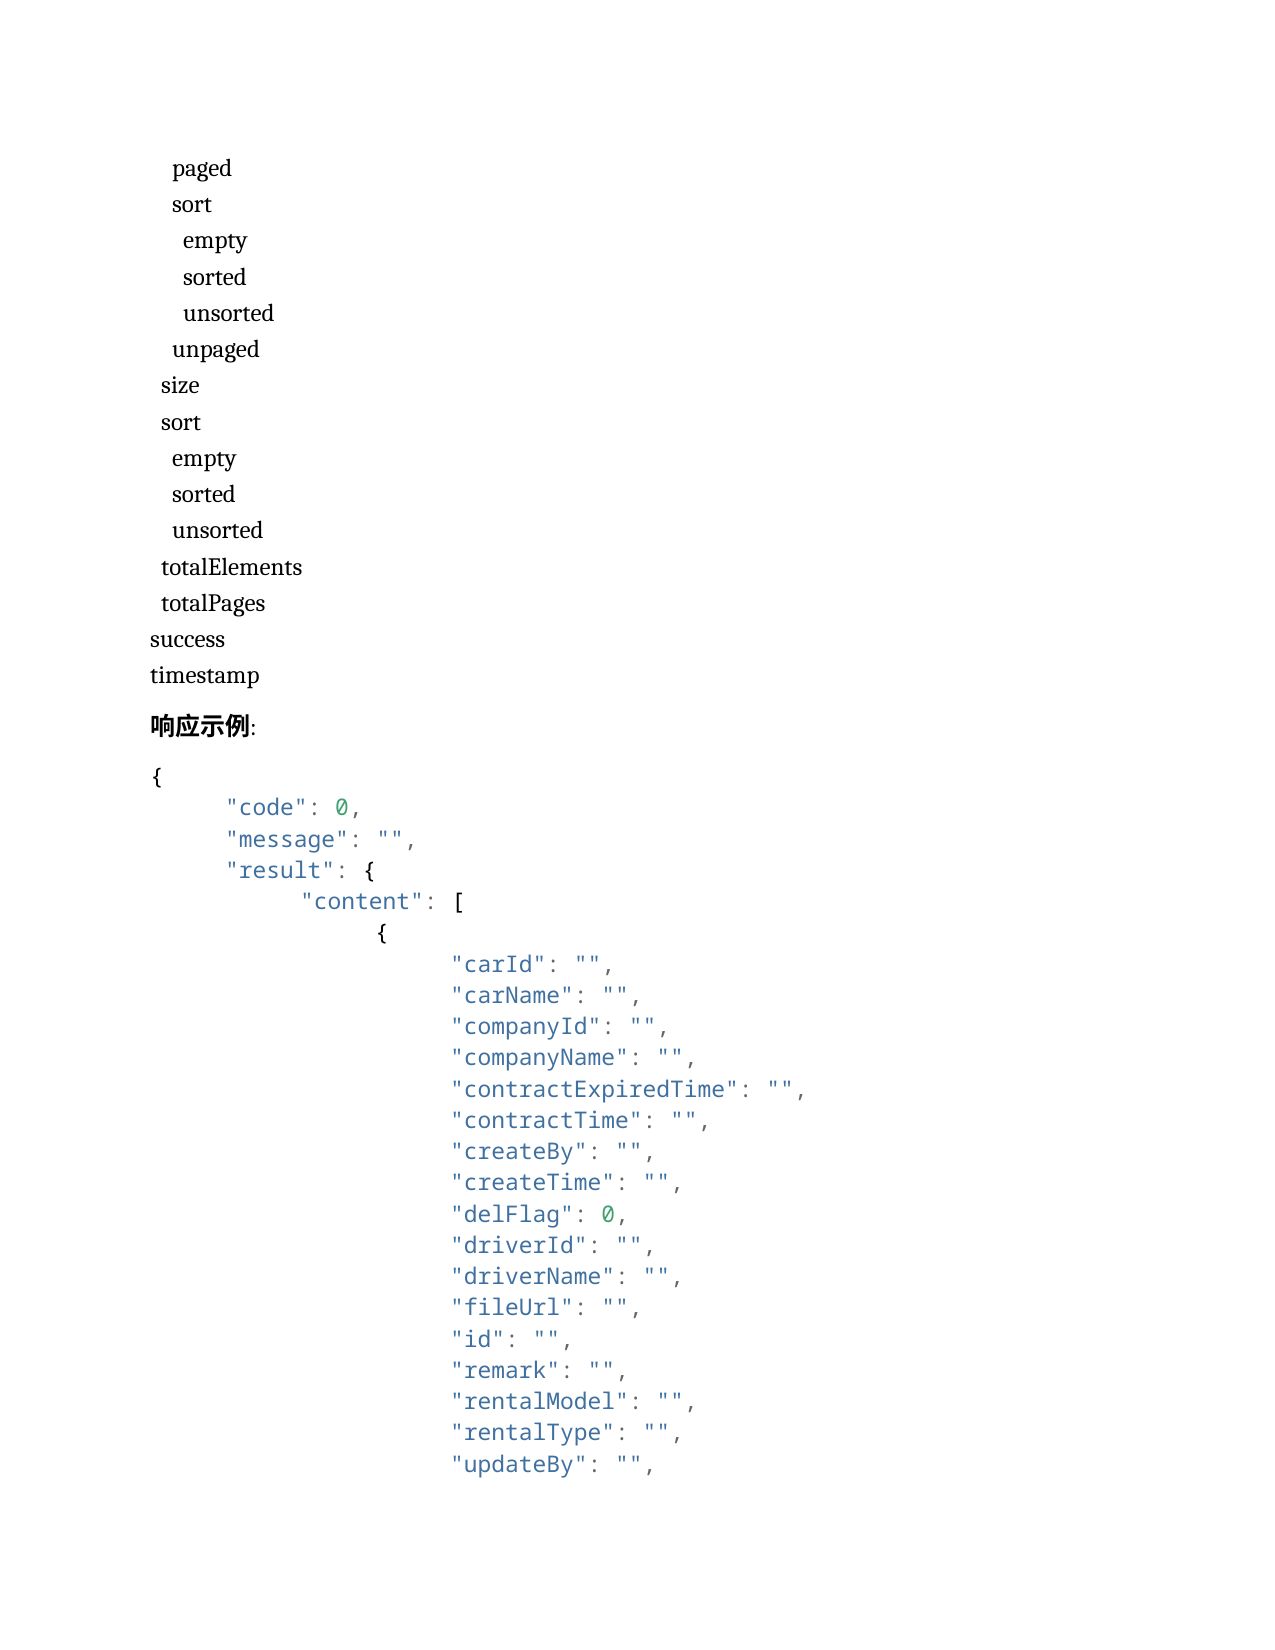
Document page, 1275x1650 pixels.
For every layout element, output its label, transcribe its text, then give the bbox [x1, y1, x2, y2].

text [150, 760, 1125, 1479]
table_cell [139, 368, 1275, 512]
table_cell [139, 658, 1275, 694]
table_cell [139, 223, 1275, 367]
text 响应示例: [150, 712, 1125, 741]
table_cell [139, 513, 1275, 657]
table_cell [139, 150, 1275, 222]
